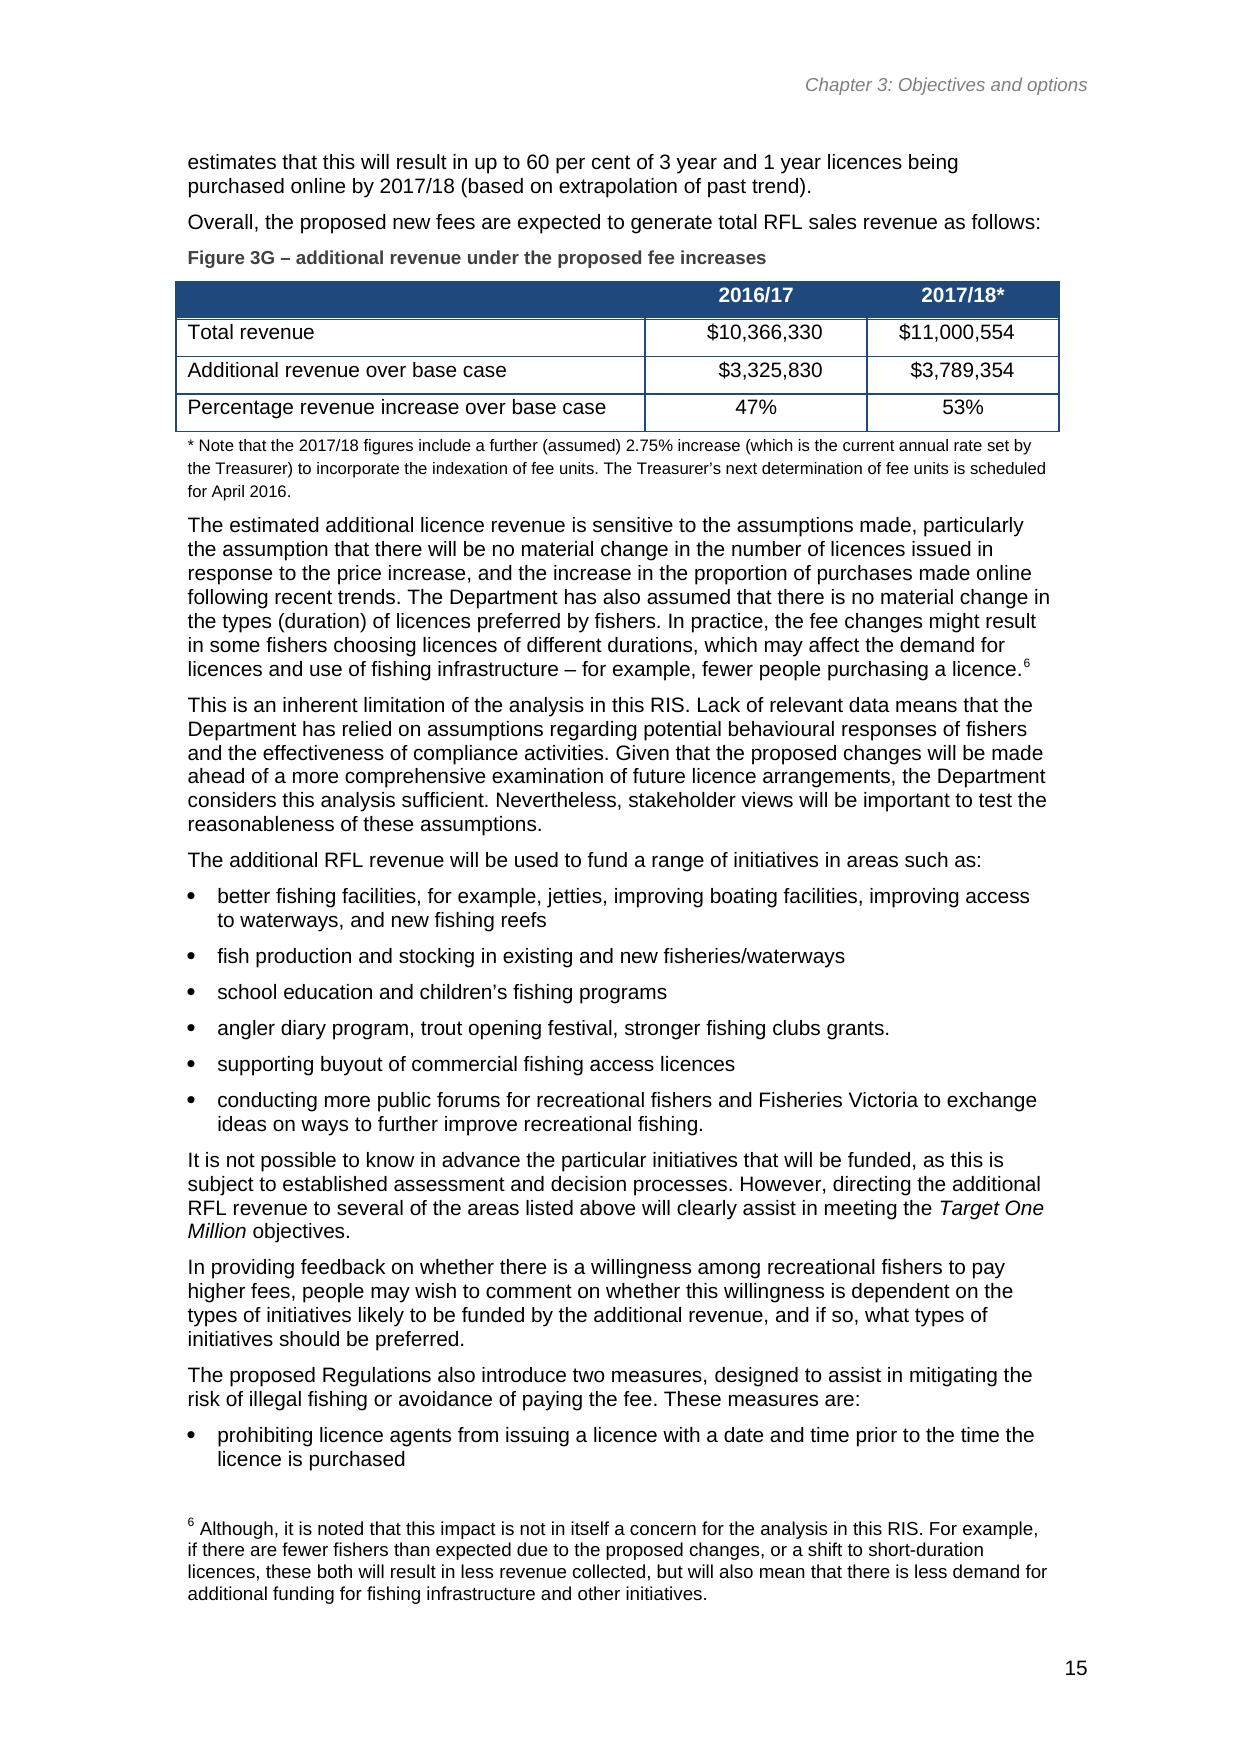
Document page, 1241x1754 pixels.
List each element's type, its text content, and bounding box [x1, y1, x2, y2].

title Figure 3G – additional revenue under the proposed fee increases [187, 246, 1053, 268]
text This is an inherent limitation of the analysis in this RIS. Lack of relevant data means that the Department has relied on assumptions regarding potential behavioural responses of fishers and the effectiveness of compliance activities. Given that the proposed changes will be made ahead of a more comprehensive examination of future licence arrangements, the Department considers this analysis sufficient. Nevertheless, stakeholder views will be important to test the reasonableness of these assumptions. [187, 692, 1053, 836]
text The estimated additional licence revenue is sensitive to the assumptions made, particularly the assumption that there will be no material change in the number of licences issued in response to the price increase, and the increase in the proportion of purchases made online following recent trends. The Department has also assumed that there is no material change in the types (duration) of licences preferred by fishers. In practice, the fee changes might result in some fishers choosing licences of different durations, which may affect the demand for licences and use of fishing infrastructure – for example, fewer people purchasing a licence. [187, 513, 1053, 681]
text conducting more public forums for recreational fishers and Fisheries Victoria to exchange ideas on ways to further improve recreational fishing. [187, 1087, 1053, 1136]
table_cell Total revenue [177, 320, 644, 356]
table_header [177, 283, 644, 318]
text supporting buyout of commercial fishing access licences [187, 1052, 1053, 1076]
table_cell $10,366,330 [646, 320, 866, 356]
text school education and children’s fishing programs [187, 980, 1053, 1004]
table_cell Percentage revenue increase over base case [177, 395, 644, 431]
text The additional RFL revenue will be used to fund a range of initiatives in areas such as: [187, 848, 1053, 872]
table_header 2017/18* [868, 283, 1058, 318]
text prohibiting licence agents from issuing a licence with a date and time prior to the time the licence is purchased [187, 1423, 1053, 1471]
table_header 2016/17 [646, 283, 866, 318]
table_cell 47% [646, 395, 866, 431]
text It is not possible to know in advance the particular initiatives that will be funded, as this is subject to established assessment and decision processes. However, directing the additional RFL revenue to several of the areas listed above will clearly assist in meeting the Target One Million objectives. [187, 1147, 1053, 1243]
text The proposed Regulations also introduce two measures, designed to assist in mitigating the risk of illegal fishing or avoidance of paying the fee. These measures are: [187, 1363, 1053, 1411]
text fish production and stocking in existing and new fisheries/waterways [187, 944, 1053, 968]
text angler diary program, trout opening festival, stronger fishing clubs grants. [187, 1016, 1053, 1040]
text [187, 150, 1053, 198]
table_cell $11,000,554 [868, 320, 1058, 356]
text better fishing facilities, for example, jetties, improving boating facilities, improving access to waterways, and new fishing reefs [187, 884, 1053, 932]
text In providing feedback on whether there is a willingness among recreational fishers to pay higher fees, people may wish to comment on whether this willingness is dependent on the types of initiatives likely to be funded by the additional revenue, and if so, what types of initiatives should be preferred. [187, 1255, 1053, 1351]
table_cell 53% [868, 395, 1058, 431]
table_cell Additional revenue over base case [177, 357, 644, 393]
table_cell $3,789,354 [868, 357, 1058, 393]
text Overall, the proposed new fees are expected to generate total RFL sales revenue as follows: [187, 210, 1053, 234]
table_cell $3,325,830 [646, 357, 866, 393]
list * Note that the 2017/18 figures include a further (assumed) 2.75% increase (which is the current annual rate set by the Treasurer) to incorporate the indexation of fee units. The Treasurer’s next determination of fee units is scheduled for April 2016. [187, 432, 1053, 501]
